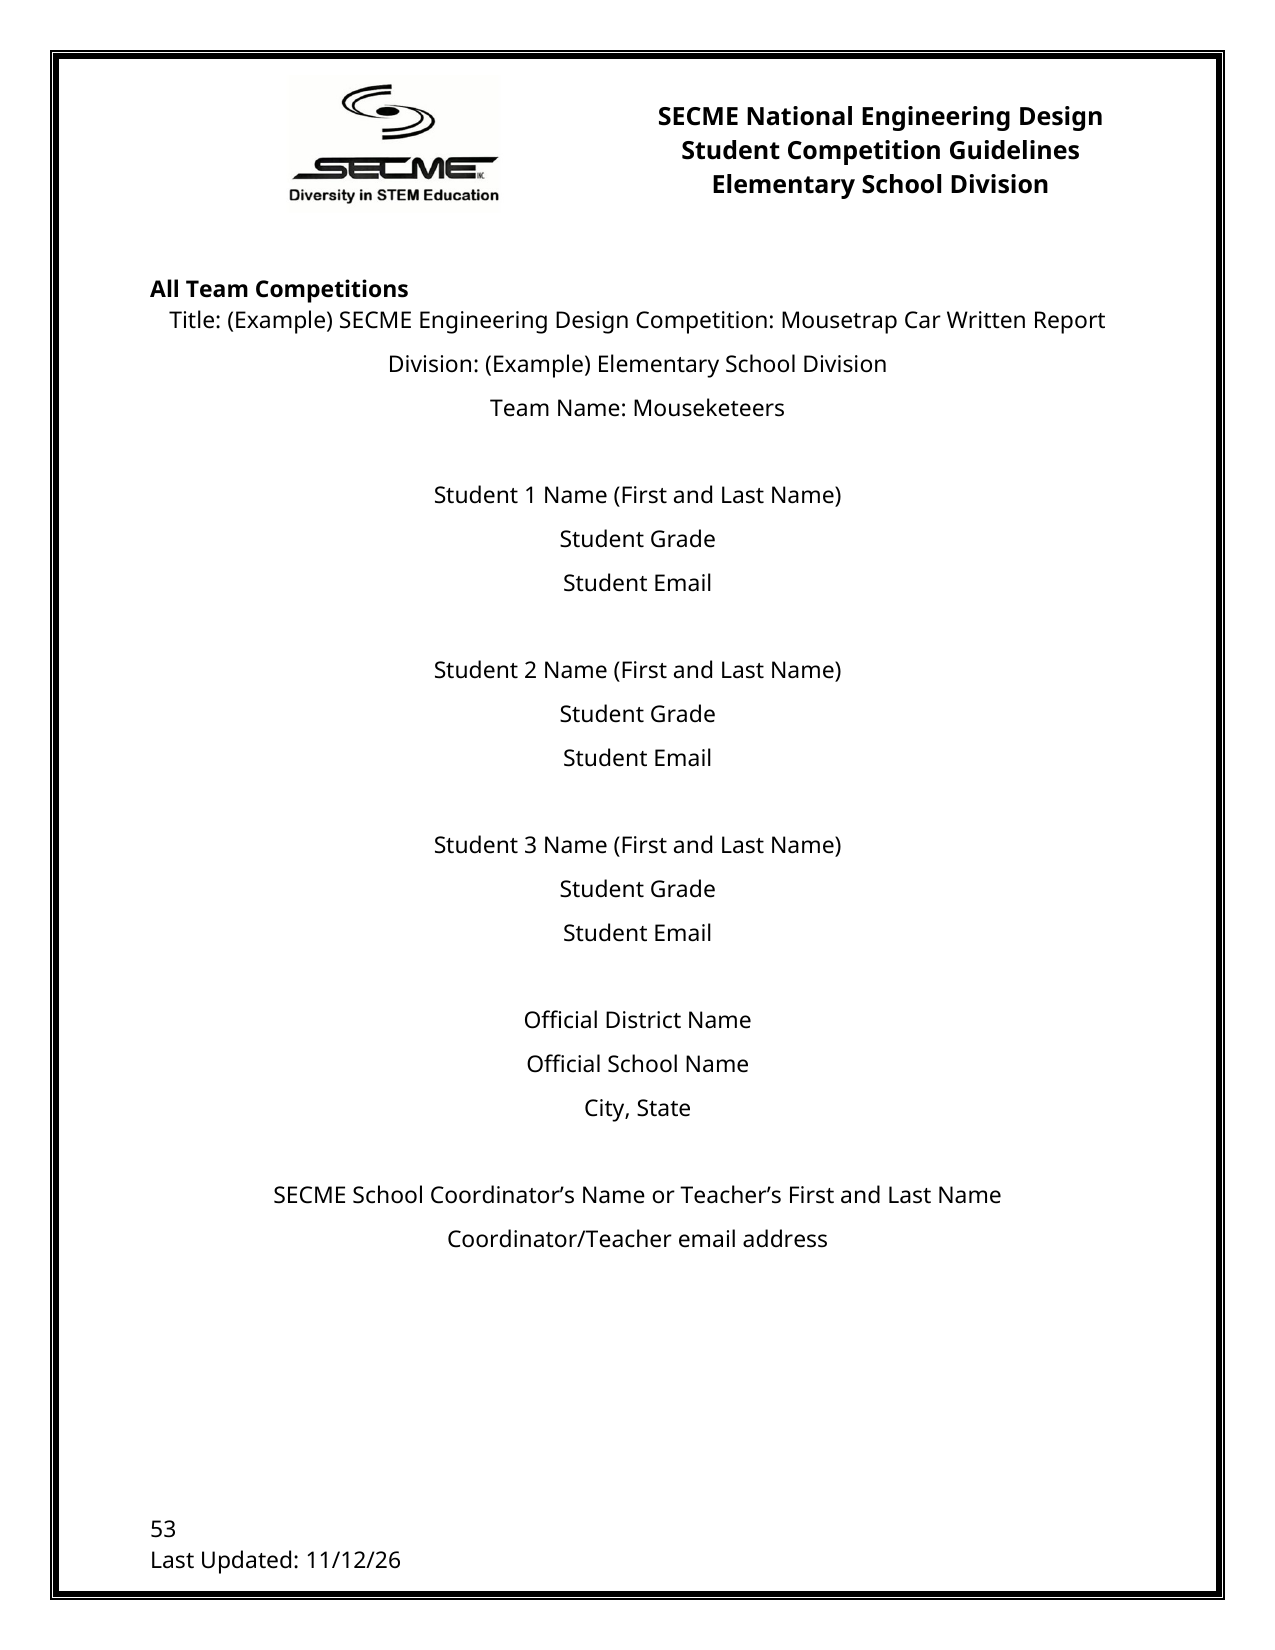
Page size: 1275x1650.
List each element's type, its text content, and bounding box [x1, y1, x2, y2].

text Student Grade [150, 698, 1125, 729]
text Student Grade [150, 873, 1125, 904]
text Student Email [150, 742, 1125, 773]
text Student 3 Name (First and Last Name) [150, 829, 1125, 860]
text Student Email [150, 917, 1125, 948]
text Coordinator/Teacher email address [150, 1223, 1125, 1254]
text City, State [150, 1092, 1125, 1123]
text Team Name: Mouseketeers [150, 392, 1125, 423]
text Official School Name [150, 1048, 1125, 1079]
text Student Grade [150, 523, 1125, 554]
subtitle All Team Competitions [150, 273, 1125, 304]
text Title: (Example) SECME Engineering Design Competition: Mousetrap Car Written Report [150, 304, 1125, 335]
text Student 2 Name (First and Last Name) [150, 654, 1125, 685]
text Student Email [150, 567, 1125, 598]
text Division: (Example) Elementary School Division [150, 348, 1125, 379]
picture [279, 75, 508, 225]
text SECME School Coordinator’s Name or Teacher’s First and Last Name [150, 1179, 1125, 1210]
text Student 1 Name (First and Last Name) [150, 479, 1125, 510]
text Official District Name [150, 1004, 1125, 1035]
